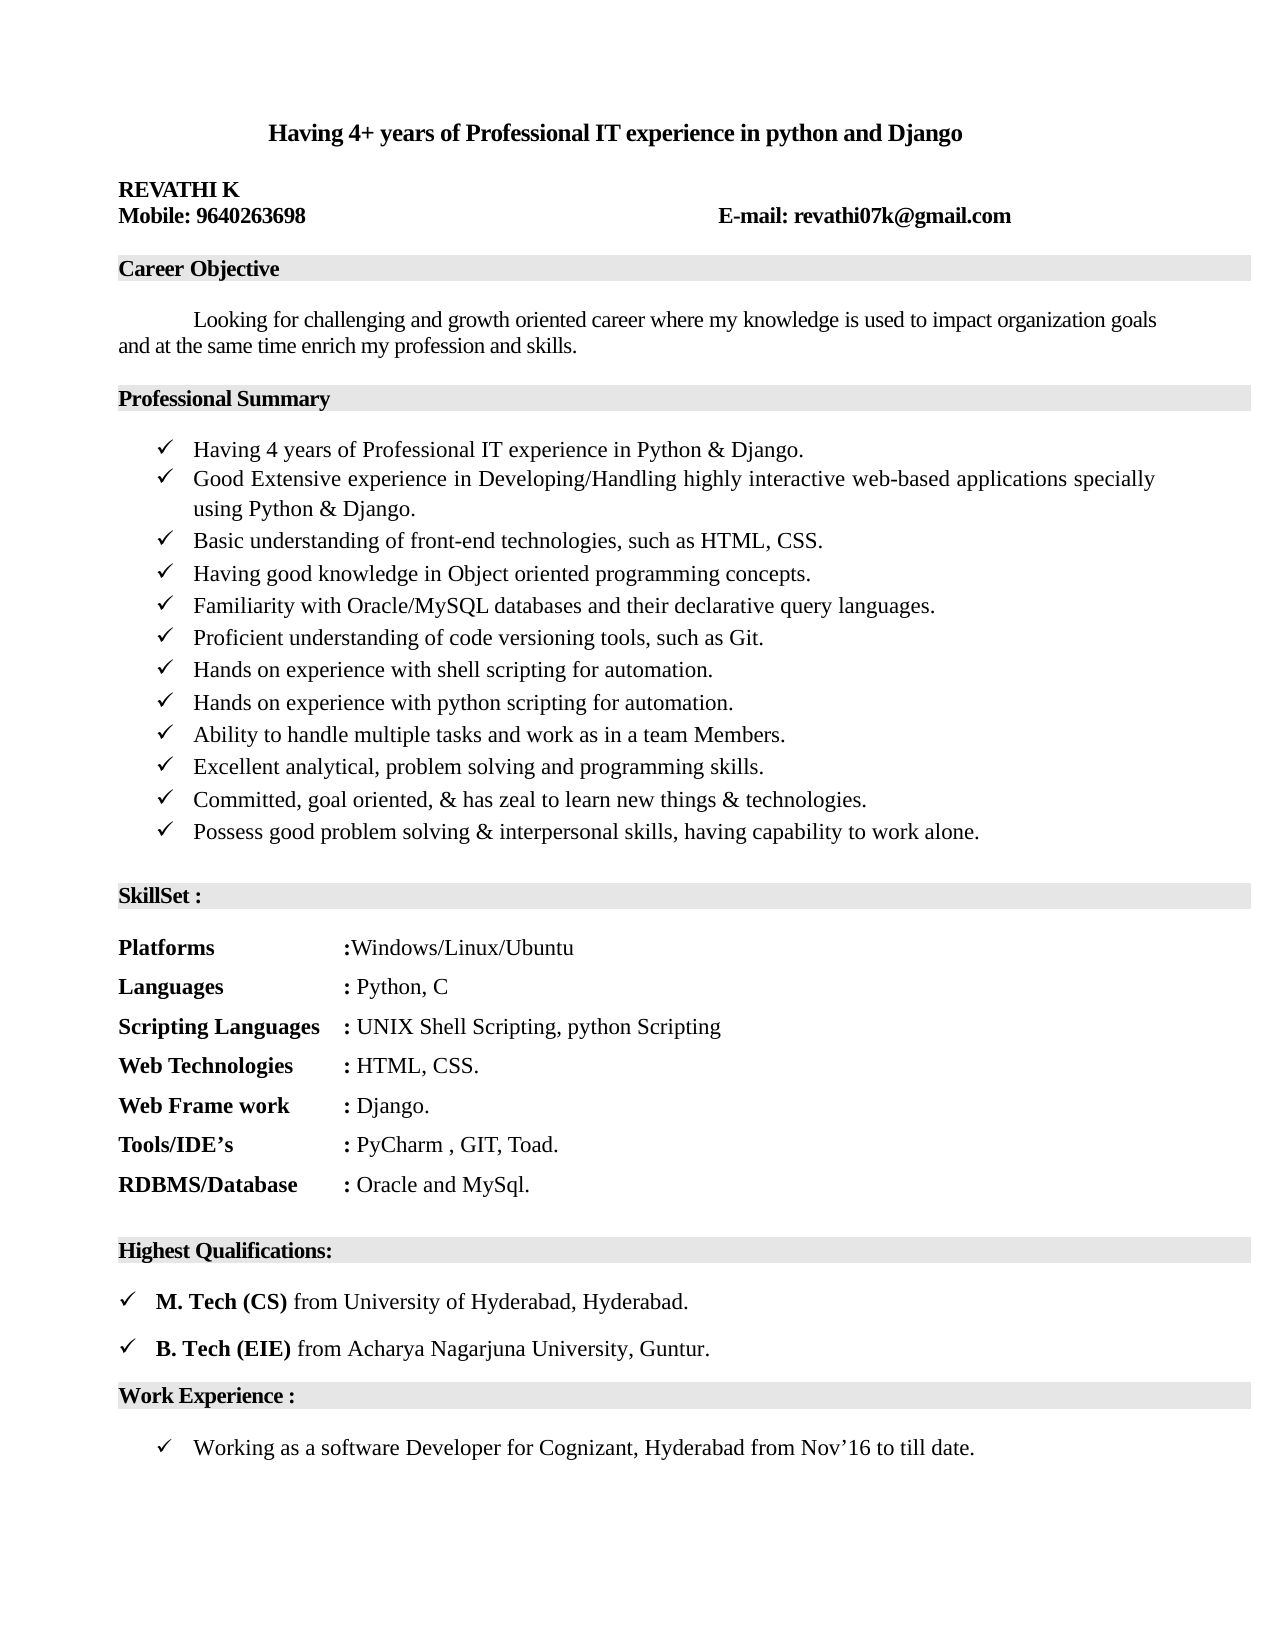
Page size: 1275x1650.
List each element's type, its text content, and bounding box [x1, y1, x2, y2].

list Familiarity with Oracle/MySQL databases and their declarative query languages. [156, 592, 1157, 618]
text Having 4+ years of Professional IT experience in python and Django [118, 118, 1157, 147]
text Looking for challenging and growth oriented career where my knowledge is used to impact organization goals and at the same time enrich my profession and skills. [118, 306, 1157, 359]
list Working as a software Developer for Cognizant, Hyderabad from Nov’16 to till date. [156, 1434, 1157, 1460]
text Professional Summary [118, 385, 1251, 411]
list M. Tech (CS) from University of Hyderabad, Hyderabad. [118, 1288, 1157, 1314]
text Web Technologies : HTML, CSS. [118, 1052, 1157, 1079]
list Proficient understanding of code versioning tools, such as Git. [156, 624, 1157, 651]
text SkillSet : [118, 883, 1251, 909]
text Mobile: 9640263698 E-mail: revathi07k@gmail.com [118, 202, 1157, 228]
text RDBMS/Database : Oracle and MySql. [118, 1171, 1157, 1197]
text Career Objective [118, 255, 1251, 281]
list Ability to handle multiple tasks and work as in a team Members. [156, 721, 1157, 747]
text REVATHI K [118, 176, 1157, 202]
text Tools/IDE’s : PyCharm , GIT, Toad. [118, 1131, 1157, 1158]
text Languages : Python, C [118, 973, 1157, 1000]
text Scripting Languages : UNIX Shell Scripting, python Scripting [118, 1013, 1157, 1039]
text Web Frame work : Django. [118, 1092, 1157, 1118]
list Hands on experience with shell scripting for automation. [156, 657, 1157, 683]
text Platforms :Windows/Linux/Ubuntu [118, 934, 1157, 960]
list Having good knowledge in Object oriented programming concepts. [156, 560, 1157, 586]
list Basic understanding of front-end technologies, such as HTML, CSS. [156, 527, 1157, 554]
list B. Tech (EIE) from Acharya Nagarjuna University, Guntur. [118, 1335, 1157, 1362]
list Possess good problem solving & interpersonal skills, having capability to work alone. [156, 818, 1157, 844]
list Having 4 years of Professional IT experience in Python & Django. [156, 436, 1157, 463]
text Work Experience : [118, 1382, 1251, 1409]
list Hands on experience with python scripting for automation. [156, 689, 1157, 715]
list Excellent analytical, problem solving and programming skills. [156, 753, 1157, 780]
list Committed, goal oriented, & has zeal to learn new things & technologies. [156, 786, 1157, 812]
list Good Extensive experience in Developing/Handling highly interactive web-based applications specially using Python & Django. [156, 465, 1157, 521]
text Highest Qualifications: [118, 1237, 1251, 1263]
